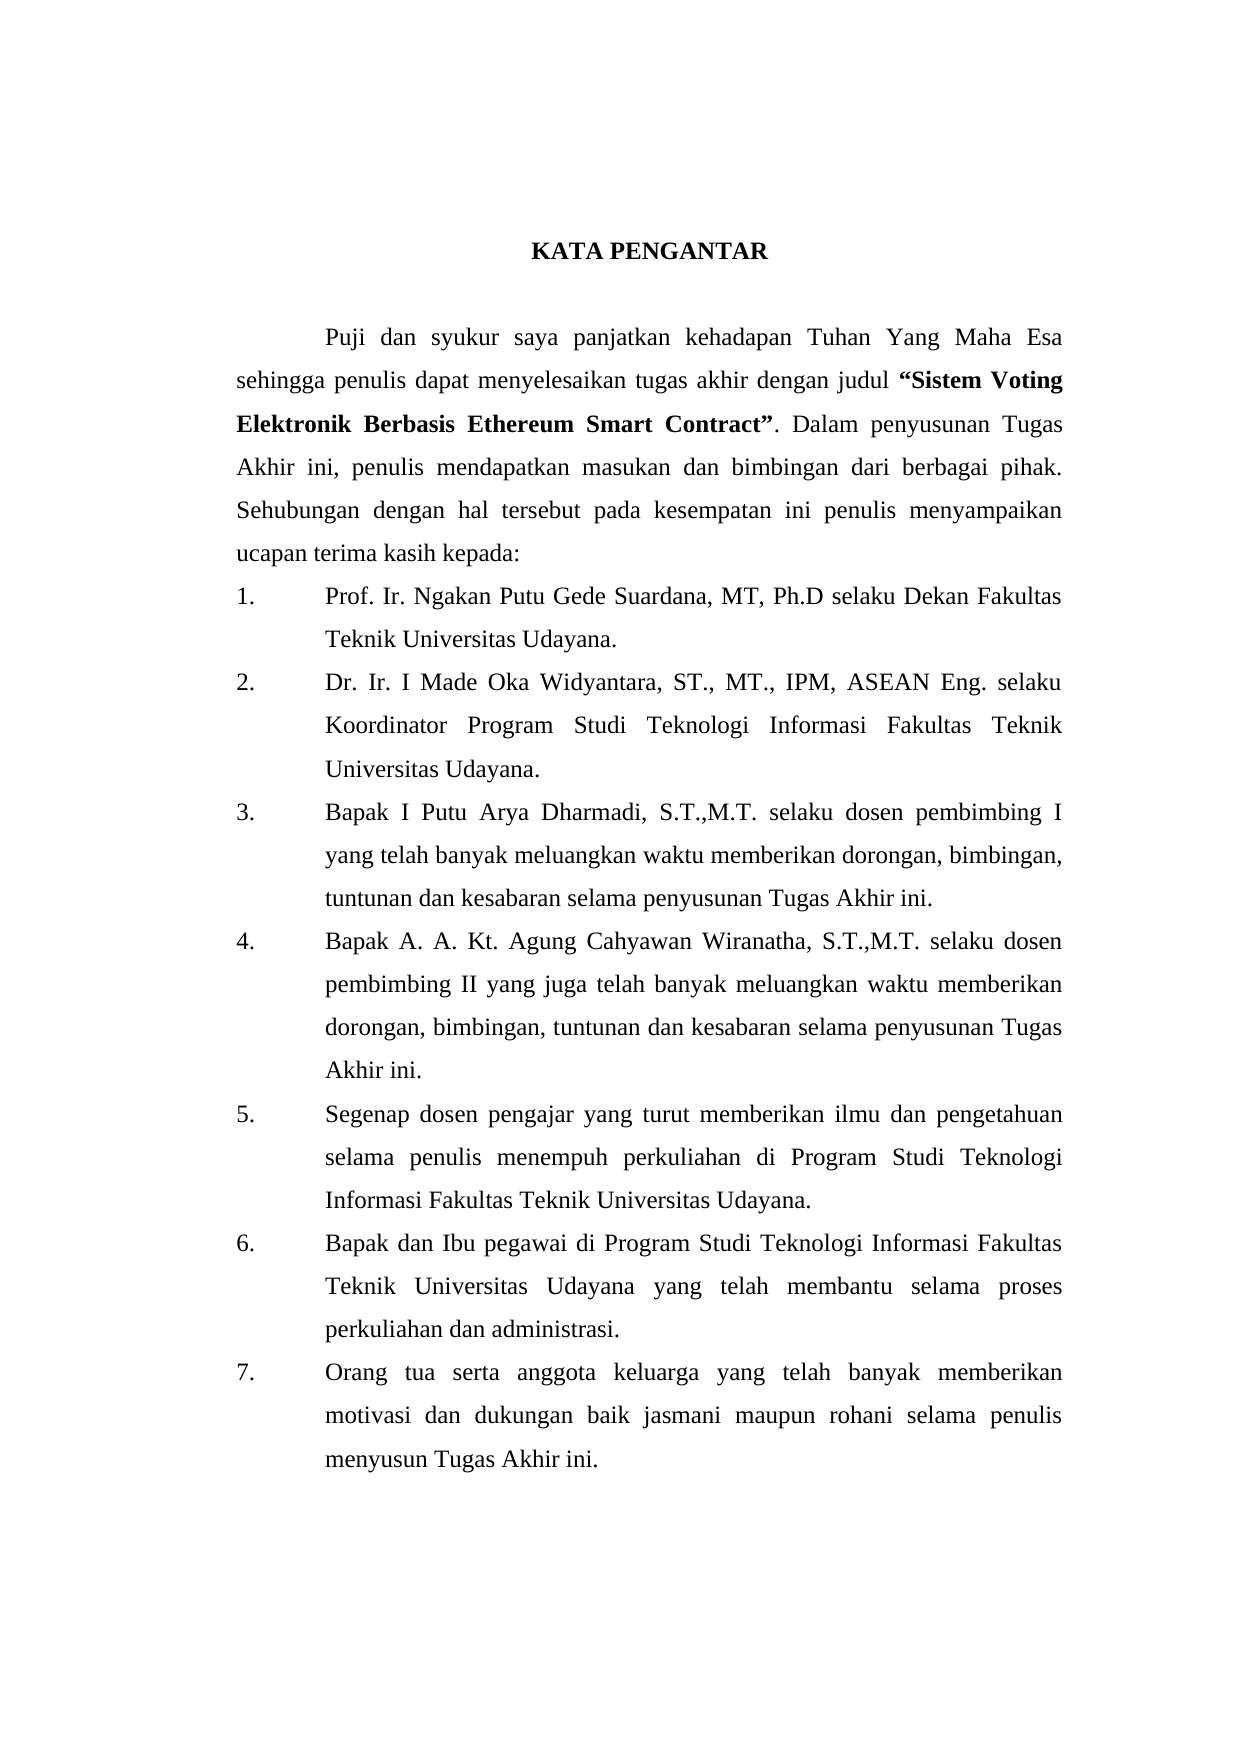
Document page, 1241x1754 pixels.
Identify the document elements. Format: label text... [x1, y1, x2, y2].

list Bapak I Putu Arya Dharmadi, S.T.,M.T. selaku dosen pembimbing I yang telah banyak meluangkan waktu memberikan dorongan, bimbingan, tuntunan dan kesabaran selama penyusunan Tugas Akhir ini. [236, 797, 1063, 912]
list Prof. Ir. Ngakan Putu Gede Suardana, MT, Ph.D selaku Dekan Fakultas Teknik Universitas Udayana. [236, 581, 1063, 653]
list Dr. Ir. I Made Oka Widyantara, ST., MT., IPM, ASEAN Eng. selaku Koordinator Program Studi Teknologi Informasi Fakultas Teknik Universitas Udayana. [236, 667, 1063, 782]
list Segenap dosen pengajar yang turut memberikan ilmu dan pengetahuan selama penulis menempuh perkuliahan di Program Studi Teknologi Informasi Fakultas Teknik Universitas Udayana. [236, 1099, 1063, 1214]
text Puji dan syukur saya panjatkan kehadapan Tuhan Yang Maha Esa sehingga penulis dapat menyelesaikan tugas akhir dengan judul “Sistem Voting Elektronik Berbasis Ethereum Smart Contract”. Dalam penyusunan Tugas Akhir ini, penulis mendapatkan masukan dan bimbingan dari berbagai pihak. Sehubungan dengan hal tersebut pada kesempatan ini penulis menyampaikan ucapan terima kasih kepada: [236, 322, 1063, 567]
list Bapak dan Ibu pegawai di Program Studi Teknologi Informasi Fakultas Teknik Universitas Udayana yang telah membantu selama proses perkuliahan dan administrasi. [236, 1228, 1063, 1343]
list Orang tua serta anggota keluarga yang telah banyak memberikan motivasi dan dukungan baik jasmani maupun rohani selama penulis menyusun Tugas Akhir ini. [236, 1357, 1063, 1472]
subtitle KATA PENGANTAR [236, 236, 1063, 265]
list Bapak A. A. Kt. Agung Cahyawan Wiranatha, S.T.,M.T. selaku dosen pembimbing II yang juga telah banyak meluangkan waktu memberikan dorongan, bimbingan, tuntunan dan kesabaran selama penyusunan Tugas Akhir ini. [236, 926, 1063, 1084]
